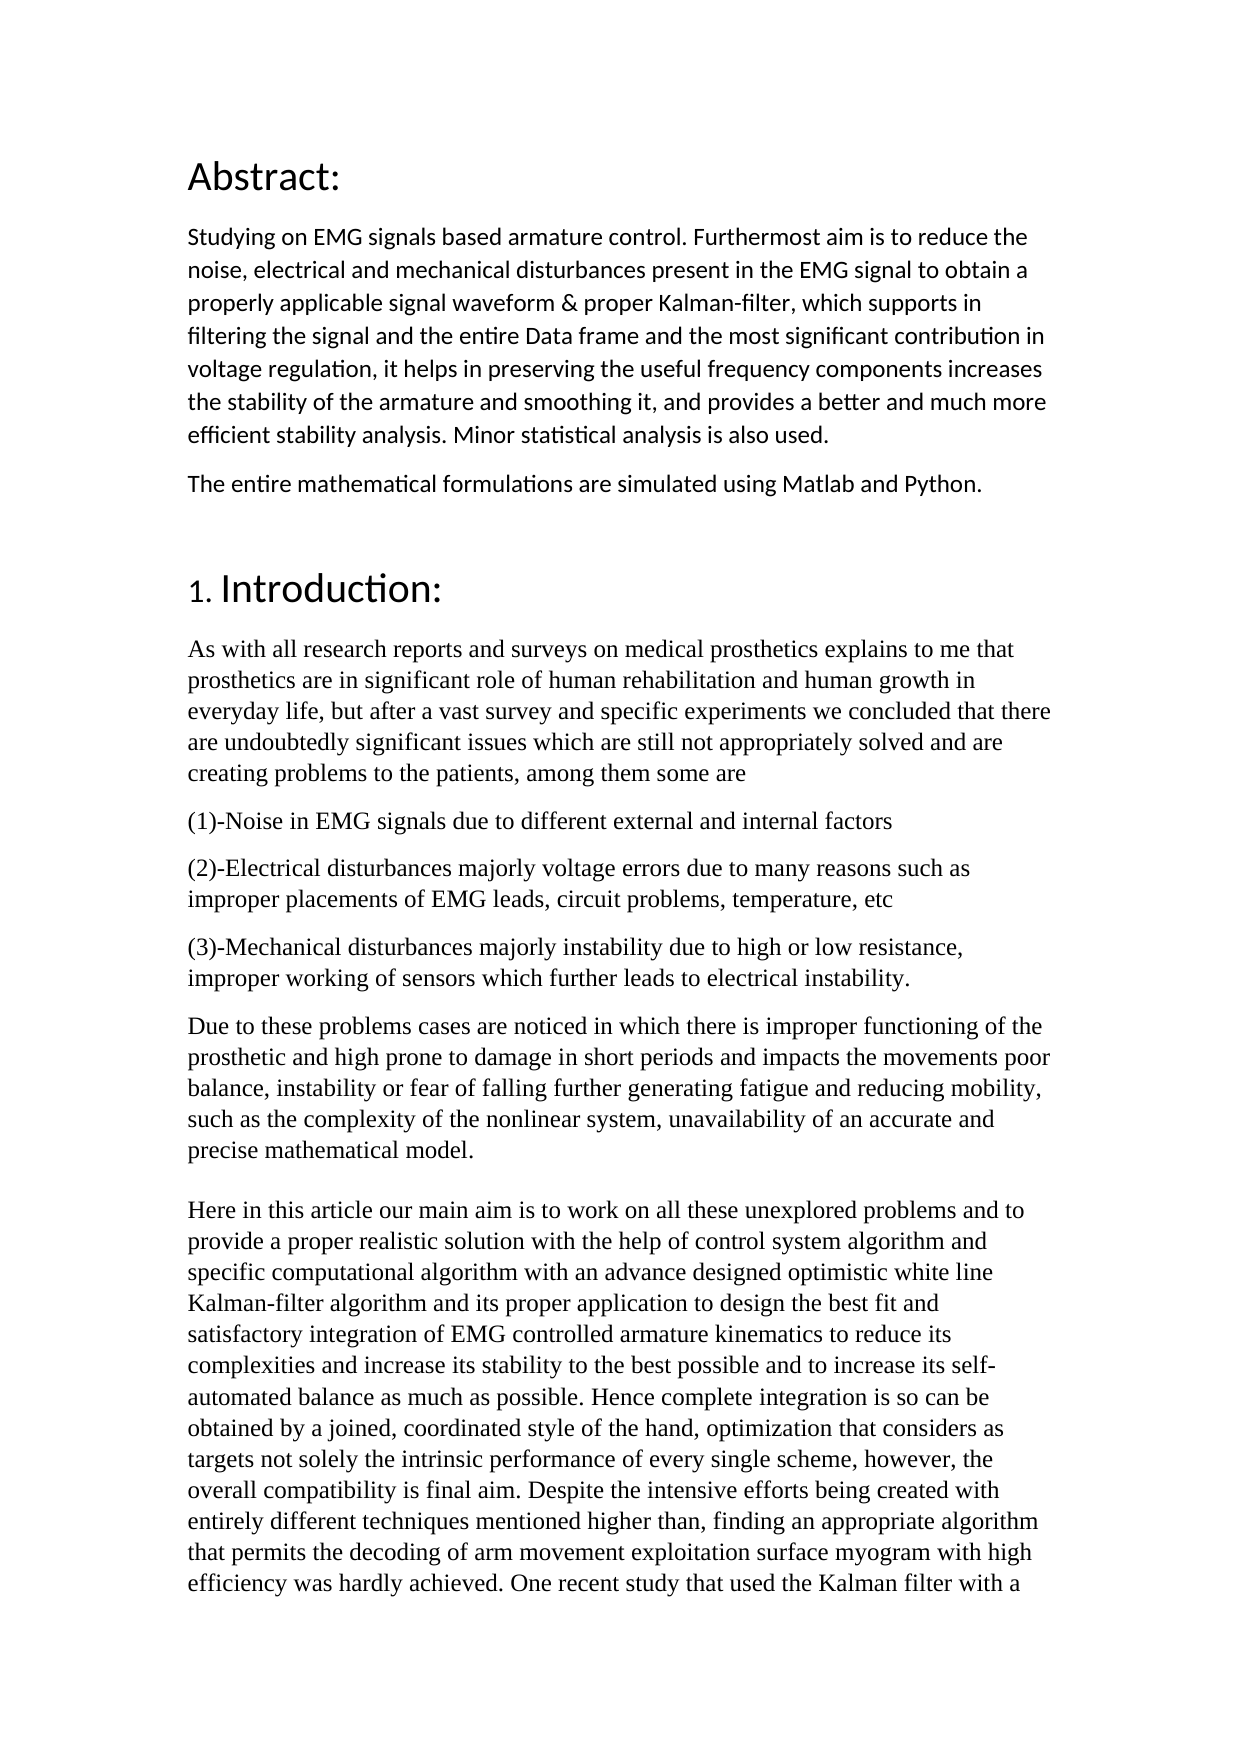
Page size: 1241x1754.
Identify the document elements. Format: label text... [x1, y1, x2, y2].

text Studying on EMG signals based armature control. Furthermost aim is to reduce the noise, electrical and mechanical disturbances present in the EMG signal to obtain a properly applicable signal waveform & proper Kalman-filter, which supports in filtering the signal and the entire Data frame and the most significant contribution in voltage regulation, it helps in preserving the useful frequency components increases the stability of the armature and smoothing it, and provides a better and much more efficient stability analysis. Minor statistical analysis is also used. [187, 222, 1053, 449]
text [187, 1195, 1053, 1597]
text As with all research reports and surveys on medical prosthetics explains to me that prosthetics are in significant role of human rehabilitation and human growth in everyday life, but after a vast survey and specific experiments we concluded that there are undoubtedly significant issues which are still not appropriately solved and are creating problems to the patients, among them some are [187, 634, 1053, 787]
text (3)-Mechanical disturbances majorly instability due to high or low resistance, improper working of sensors which further leads to electrical instability. [187, 932, 1053, 992]
text Abstract: [187, 150, 1053, 201]
text (2)-Electrical disturbances majorly voltage errors due to many reasons such as improper placements of EMG leads, circuit problems, temperature, etc [187, 853, 1053, 913]
list Introduction: [187, 562, 1053, 613]
text Due to these problems cases are noticed in which there is improper functioning of the prosthetic and high prone to damage in short periods and impacts the movements poor balance, instability or fear of falling further generating fatigue and reducing mobility, such as the complexity of the nonlinear system, unavailability of an accurate and precise mathematical model. [187, 1011, 1053, 1164]
text (1)-Noise in EMG signals due to different external and internal factors [187, 806, 1053, 834]
text The entire mathematical formulations are simulated using Matlab and Python. [187, 469, 1053, 499]
